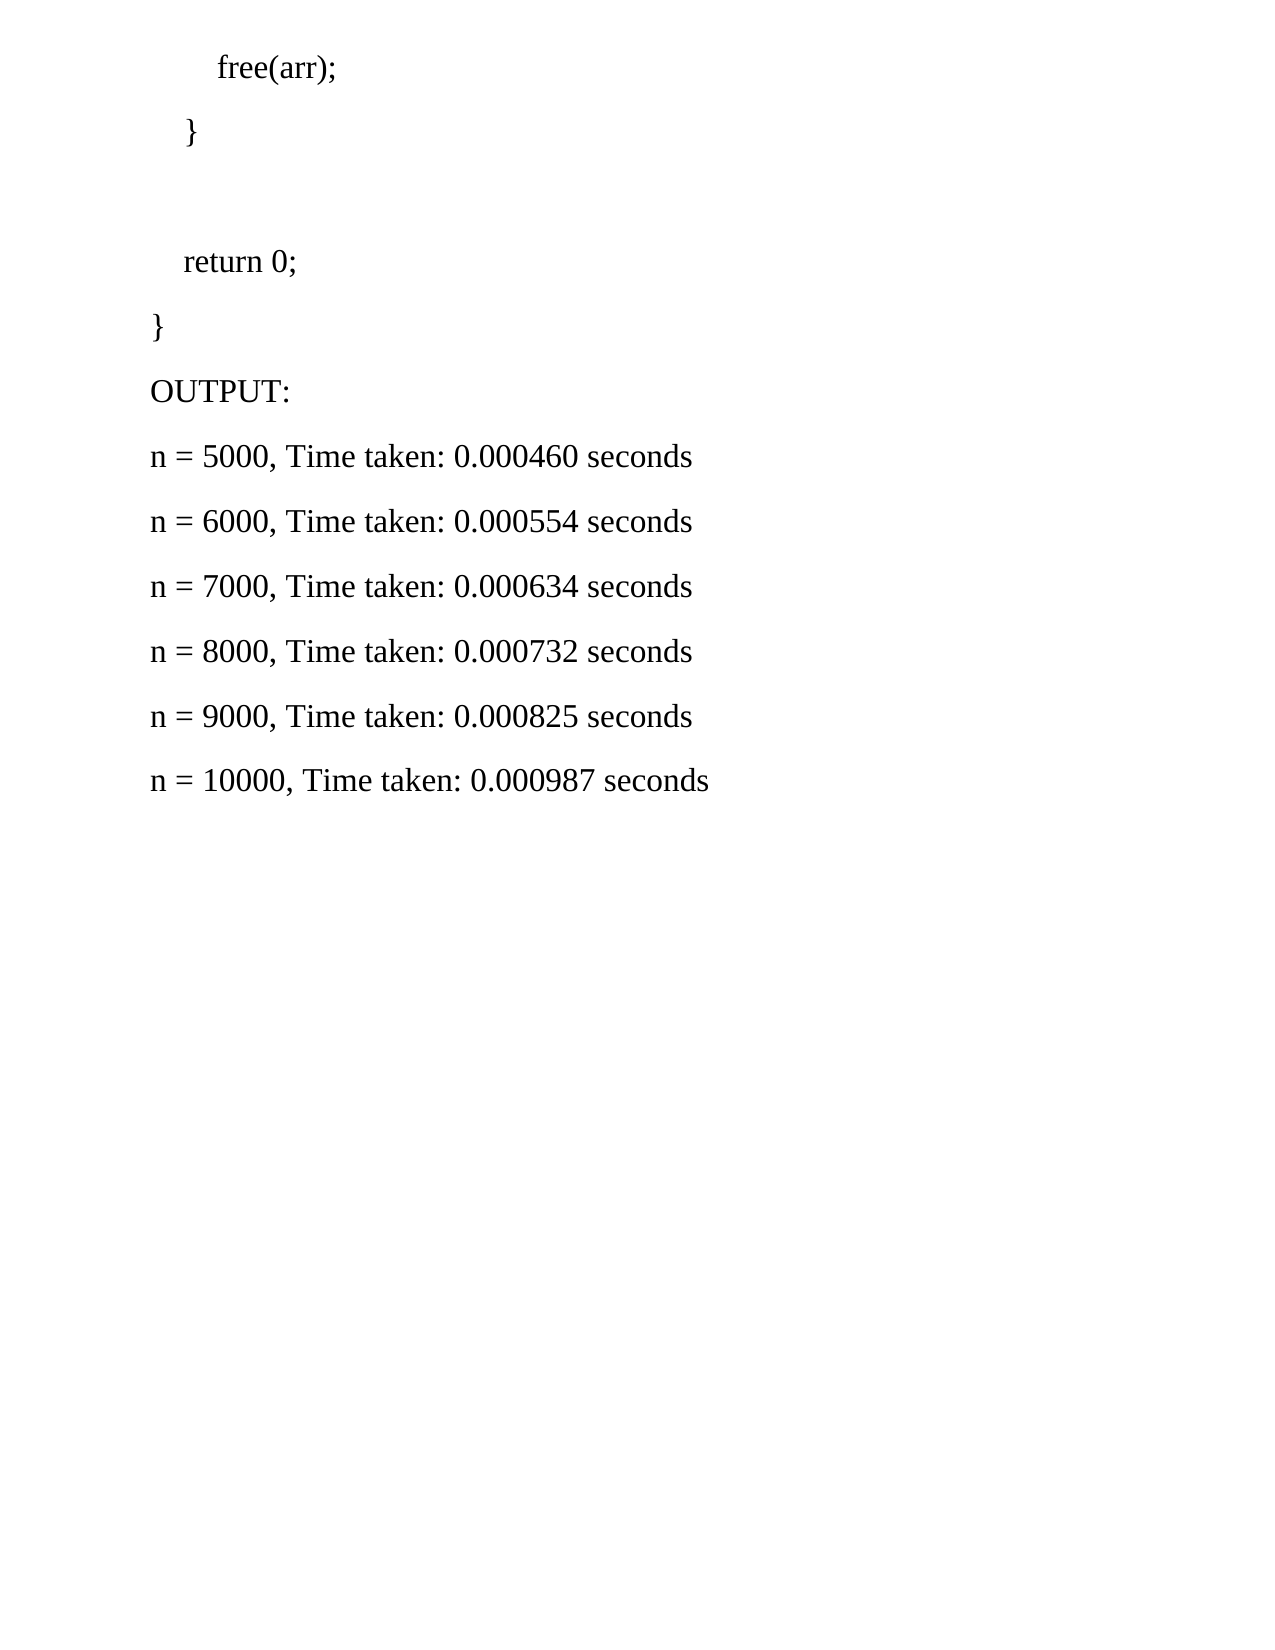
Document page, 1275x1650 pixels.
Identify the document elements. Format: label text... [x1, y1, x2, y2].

text n = 6000, Time taken: 0.000554 seconds [150, 501, 1125, 539]
text n = 10000, Time taken: 0.000987 seconds [150, 761, 1125, 799]
text n = 5000, Time taken: 0.000460 seconds [150, 436, 1125, 474]
text free(arr); [150, 47, 1125, 85]
text n = 8000, Time taken: 0.000732 seconds [150, 631, 1125, 669]
text } [150, 112, 1125, 150]
text n = 7000, Time taken: 0.000634 seconds [150, 566, 1125, 604]
text n = 9000, Time taken: 0.000825 seconds [150, 696, 1125, 734]
text return 0; [150, 242, 1125, 280]
text OUTPUT: [150, 371, 1125, 410]
text } [150, 306, 1125, 345]
